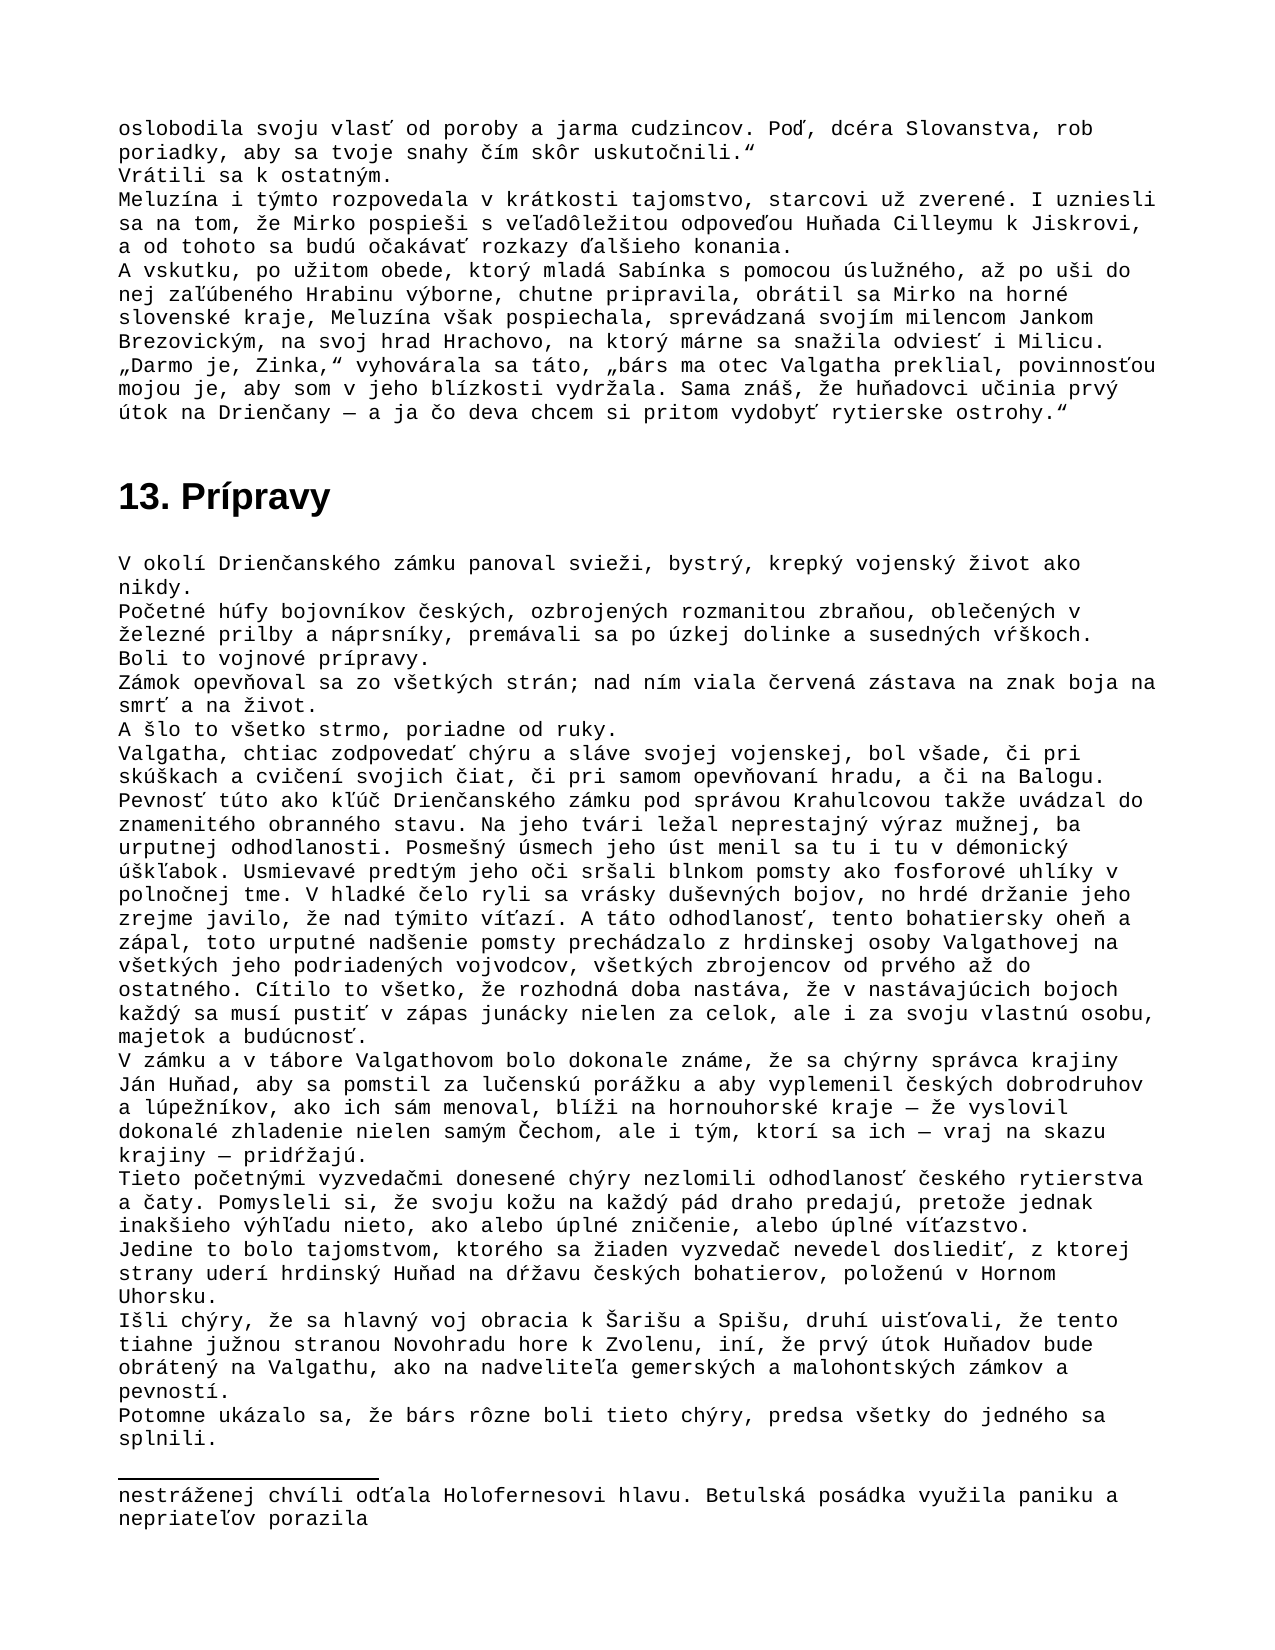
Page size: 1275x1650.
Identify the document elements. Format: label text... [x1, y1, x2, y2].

text Išli chýry, že sa hlavný voj obracia k Šarišu a Spišu, druhí uisťovali, že tento tiahne južnou stranou Novohradu hore k Zvolenu, iní, že prvý útok Huňadov bude obrátený na Valgathu, ako na nadveliteľa gemerských a malohontských zámkov a pevností. [118, 1310, 1157, 1405]
text V zámku a v tábore Valgathovom bolo dokonale známe, že sa chýrny správca krajiny Ján Huňad, aby sa pomstil za lučenskú porážku a aby vyplemenil českých dobrodruhov a lúpežníkov, ako ich sám menoval, blíži na hornouhorské kraje — že vyslovil dokonalé zhladenie nielen samým Čechom, ale i tým, ktorí sa ich — vraj na skazu krajiny — pridŕžajú. [118, 1050, 1157, 1168]
text Tieto početnými vyzvedačmi donesené chýry nezlomili odhodlanosť českého rytierstva a čaty. Pomysleli si, že svoju kožu na každý pád draho predajú, pretože jednak inakšieho výhľadu nieto, ako alebo úplné zničenie, alebo úplné víťazstvo. [118, 1168, 1157, 1239]
text Zámok opevňoval sa zo všetkých strán; nad ním viala červená zástava na znak boja na smrť a na život. [118, 672, 1157, 719]
text Vrátili sa k ostatným. [118, 165, 1157, 189]
text Valgatha, chtiac zodpovedať chýru a sláve svojej vojenskej, bol všade, či pri skúškach a cvičení svojich čiat, či pri samom opevňovaní hradu, a či na Balogu. Pevnosť túto ako kľúč Drienčanského zámku pod správou Krahulcovou takže uvádzal do znamenitého obranného stavu. Na jeho tvári ležal neprestajný výraz mužnej, ba urputnej odhodlanosti. Posmešný úsmech jeho úst menil sa tu i tu v démonický úškľabok. Usmievavé predtým jeho oči sršali blnkom pomsty ako fosforové uhlíky v polnočnej tme. V hladké čelo ryli sa vrásky duševných bojov, no hrdé držanie jeho zrejme javilo, že nad týmito víťazí. A táto odhodlanosť, tento bohatiersky oheň a zápal, toto urputné nadšenie pomsty prechádzalo z hrdinskej osoby Valgathovej na všetkých jeho podriadených vojvodcov, všetkých zbrojencov od prvého až do ostatného. Cítilo to všetko, že rozhodná doba nastáva, že v nastávajúcich bojoch každý sa musí pustiť v zápas junácky nielen za celok, ale i za svoju vlastnú osobu, majetok a budúcnosť. [118, 743, 1157, 1050]
subtitle 13. Prípravy [118, 474, 1157, 517]
text Jedine to bolo tajomstvom, ktorého sa žiaden vyzvedač nevedel dosliediť, z ktorej strany uderí hrdinský Huňad na dŕžavu českých bohatierov, položenú v Hornom Uhorsku. [118, 1239, 1157, 1310]
text Potomne ukázalo sa, že bárs rôzne boli tieto chýry, predsa všetky do jedného sa splnili. [118, 1405, 1157, 1452]
text Meluzína i týmto rozpovedala v krátkosti tajomstvo, starcovi už zverené. I uzniesli sa na tom, že Mirko pospieši s veľadôležitou odpoveďou Huňada Cilleymu k Jiskrovi, a od tohoto sa budú očakávať rozkazy ďalšieho konania. [118, 189, 1157, 260]
text V okolí Drienčanského zámku panoval svieži, bystrý, krepký vojenský život ako nikdy. [118, 553, 1157, 601]
text A vskutku, po užitom obede, ktorý mladá Sabínka s pomocou úslužného, až po uši do nej zaľúbeného Hrabinu výborne, chutne pripravila, obrátil sa Mirko na horné slovenské kraje, Meluzína však pospiechala, sprevádzaná svojím milencom Jankom Brezovickým, na svoj hrad Hrachovo, na ktorý márne sa snažila odviesť i Milicu. [118, 260, 1157, 354]
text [118, 118, 1157, 165]
text „Darmo je, Zinka,“ vyhovárala sa táto, „bárs ma otec Valgatha preklial, povinnosťou mojou je, aby som v jeho blízkosti vydržala. Sama znáš, že huňadovci učinia prvý útok na Drienčany — a ja čo deva chcem si pritom vydobyť rytierske ostrohy.“ [118, 354, 1157, 426]
text Boli to vojnové prípravy. [118, 648, 1157, 672]
text A šlo to všetko strmo, poriadne od ruky. [118, 719, 1157, 743]
text Početné húfy bojovníkov českých, ozbrojených rozmanitou zbraňou, oblečených v železné prilby a náprsníky, premávali sa po úzkej dolinke a susedných vŕškoch. [118, 601, 1157, 648]
